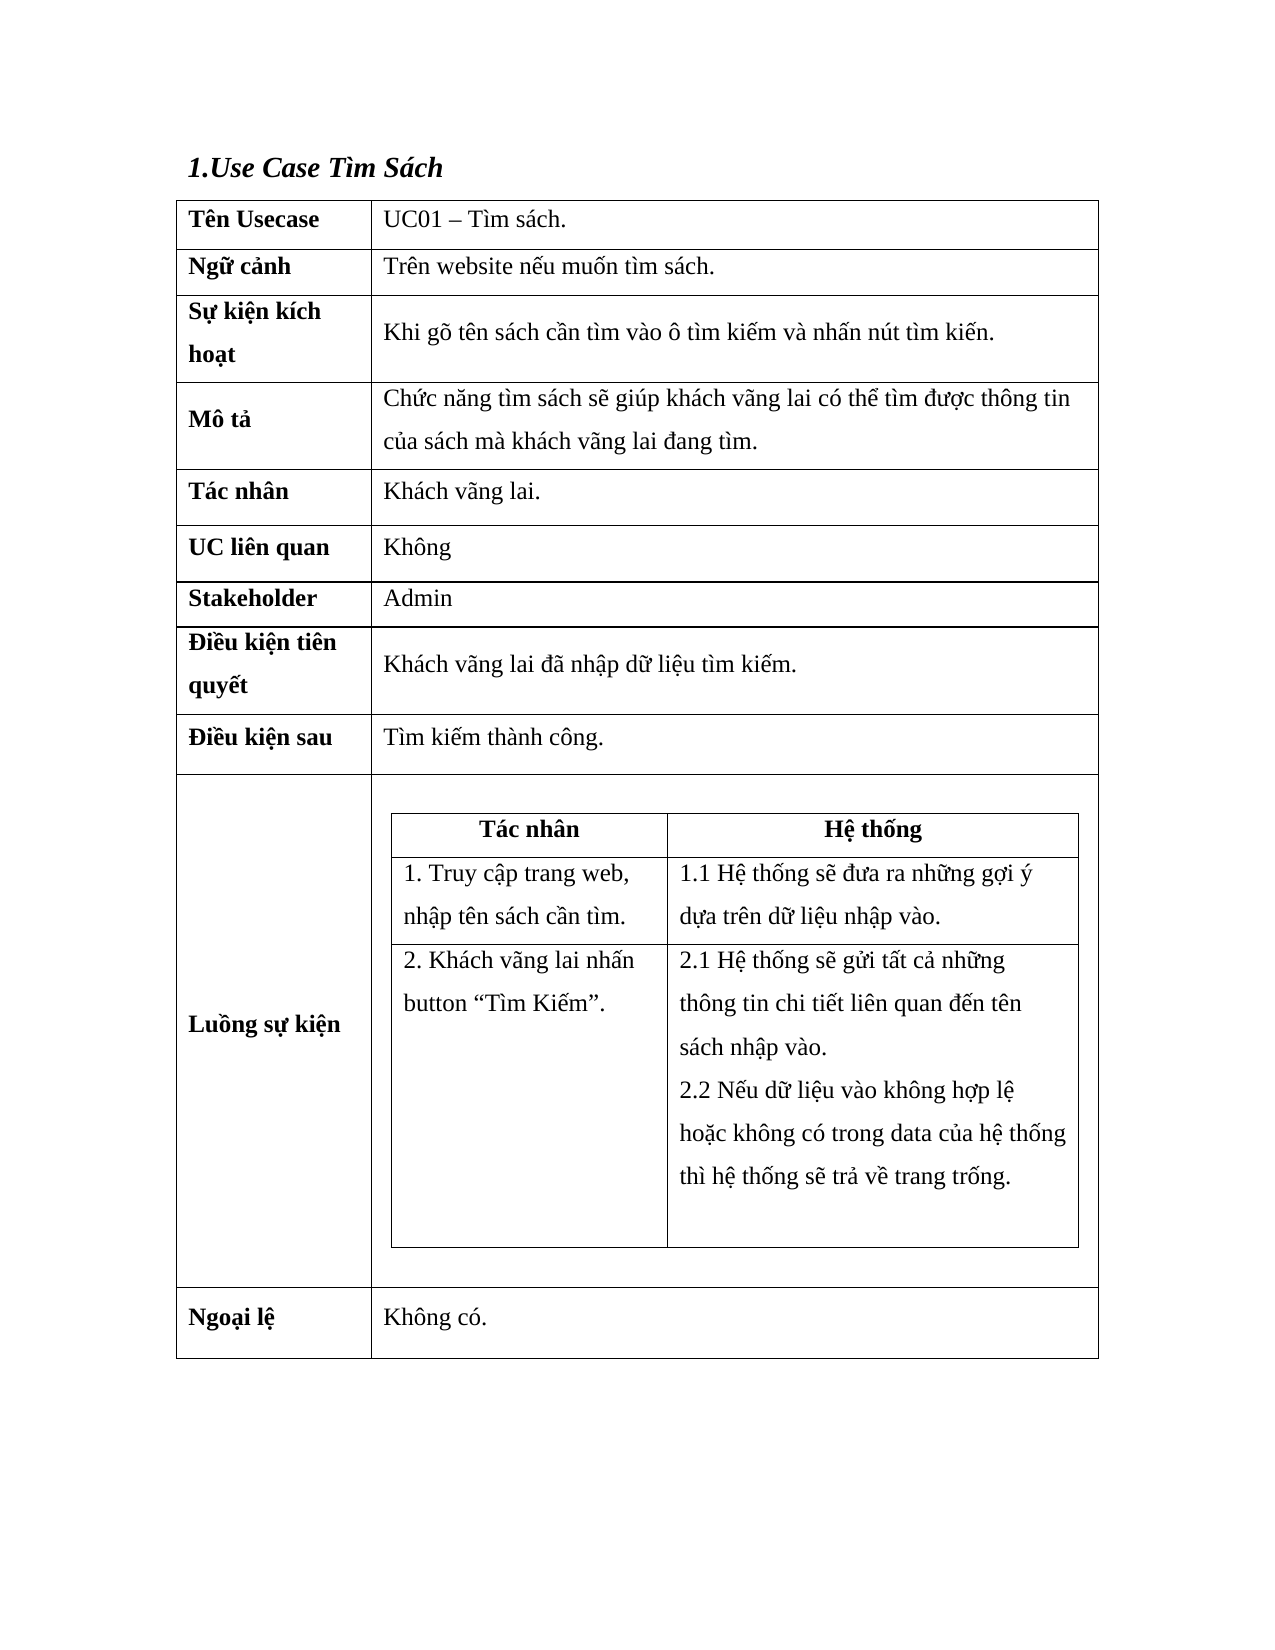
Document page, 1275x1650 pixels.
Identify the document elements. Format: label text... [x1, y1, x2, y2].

table_cell Tác nhân [177, 470, 371, 525]
table_cell Ngữ cảnh [177, 250, 371, 295]
table_cell Không có. [372, 1288, 1098, 1358]
table_cell Điều kiện tiên quyết [177, 628, 371, 713]
table_cell Điều kiện sau [177, 715, 371, 773]
table_cell Stakeholder [177, 583, 371, 626]
table_cell Trên website nếu muốn tìm sách. [372, 250, 1098, 295]
table_cell Mô tả [177, 383, 371, 469]
table_cell UC liên quan [177, 526, 371, 581]
table_header UC01 – Tìm sách. [372, 201, 1098, 249]
table_cell Ngoại lệ [177, 1288, 371, 1358]
table_cell Không [372, 526, 1098, 581]
table_cell Tìm kiếm thành công. [372, 715, 1098, 773]
table_cell Luồng sự kiện [177, 775, 371, 1287]
table_cell Khách vãng lai đã nhập dữ liệu tìm kiếm. [372, 628, 1098, 713]
table_cell [372, 775, 1098, 1287]
table_cell Admin [372, 583, 1098, 626]
table_cell Sự kiện kích hoạt [177, 296, 371, 382]
table_cell Khi gõ tên sách cần tìm vào ô tìm kiếm và nhấn nút tìm kiến. [372, 296, 1098, 382]
table_header Tên Usecase [177, 201, 371, 249]
table_cell Chức năng tìm sách sẽ giúp khách vãng lai có thể tìm được thông tin của sách mà khách vãng lai đang tìm. [372, 383, 1098, 469]
text 1.Use Case Tìm Sách [187, 150, 1125, 183]
table_cell Khách vãng lai. [372, 470, 1098, 525]
